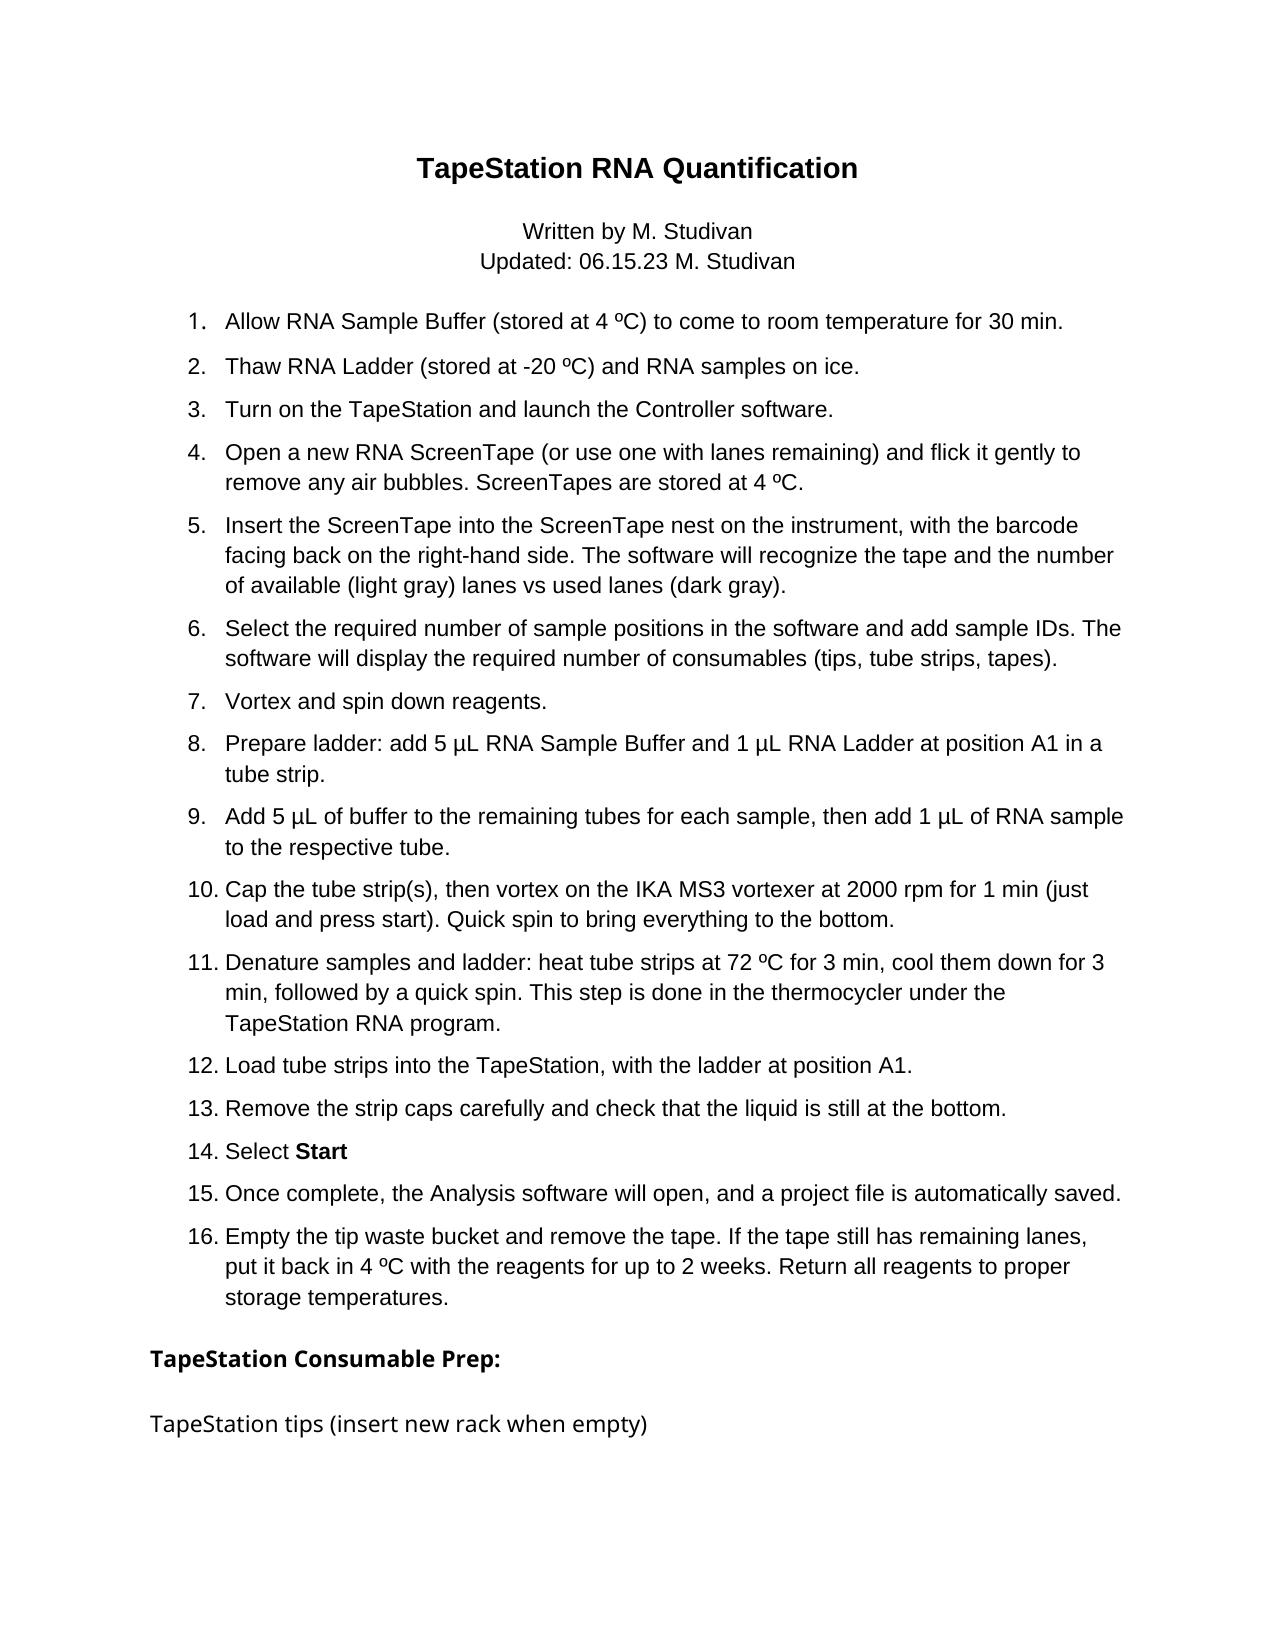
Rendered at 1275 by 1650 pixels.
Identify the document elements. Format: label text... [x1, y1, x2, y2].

list Open a new RNA ScreenTape (or use one with lanes remaining) and flick it gently to remove any air bubbles. ScreenTapes are stored at 4 ºC. [187, 439, 1125, 495]
list Cap the tube strip(s), then vortex on the IKA MS3 vortexer at 2000 rpm for 1 min (just load and press start). Quick spin to bring everything to the bottom. [187, 876, 1125, 933]
text Updated: 06.15.23 M. Studivan [150, 248, 1125, 274]
list Allow RNA Sample Buffer (stored at 4 ºC) to come to room temperature for 30 min. [187, 305, 1125, 336]
text TapeStation RNA Quantification [150, 151, 1125, 184]
list Add 5 µL of buffer to the remaining tubes for each sample, then add 1 µL of RNA sample to the respective tube. [187, 803, 1125, 860]
list Thaw RNA Ladder (stored at -20 ºC) and RNA samples on ice. [187, 353, 1125, 379]
list Select Start [187, 1138, 1125, 1164]
text Written by M. Studivan [150, 218, 1125, 244]
list Turn on the TapeStation and launch the Controller software. [187, 396, 1125, 422]
text TapeStation tips (insert new rack when empty) [150, 1408, 1125, 1439]
list Remove the strip caps carefully and check that the liquid is still at the bottom. [187, 1095, 1125, 1121]
list Select the required number of sample positions in the software and add sample IDs. The software will display the required number of consumables (tips, tube strips, tapes). [187, 615, 1125, 671]
list Prepare ladder: add 5 µL RNA Sample Buffer and 1 µL RNA Ladder at position A1 in a tube strip. [187, 730, 1125, 787]
list Vortex and spin down reagents. [187, 688, 1125, 714]
list Empty the tip waste bucket and remove the tape. If the tape still has remaining lanes, put it back in 4 ºC with the reagents for up to 2 weeks. Return all reagents to proper storage temperatures. [187, 1223, 1125, 1310]
list Load tube strips into the TapeStation, with the ladder at position A1. [187, 1052, 1125, 1078]
list Insert the ScreenTape into the ScreenTape nest on the instrument, with the barcode facing back on the right-hand side. The software will recognize the tape and the number of available (light gray) lanes vs used lanes (dark gray). [187, 512, 1125, 598]
list Once complete, the Analysis software will open, and a project file is automatically saved. [187, 1180, 1125, 1207]
text TapeStation Consumable Prep: [150, 1343, 1125, 1374]
list Denature samples and ladder: heat tube strips at 72 ºC for 3 min, cool them down for 3 min, followed by a quick spin. This step is done in the thermocycler under the TapeStation RNA program. [187, 949, 1125, 1036]
